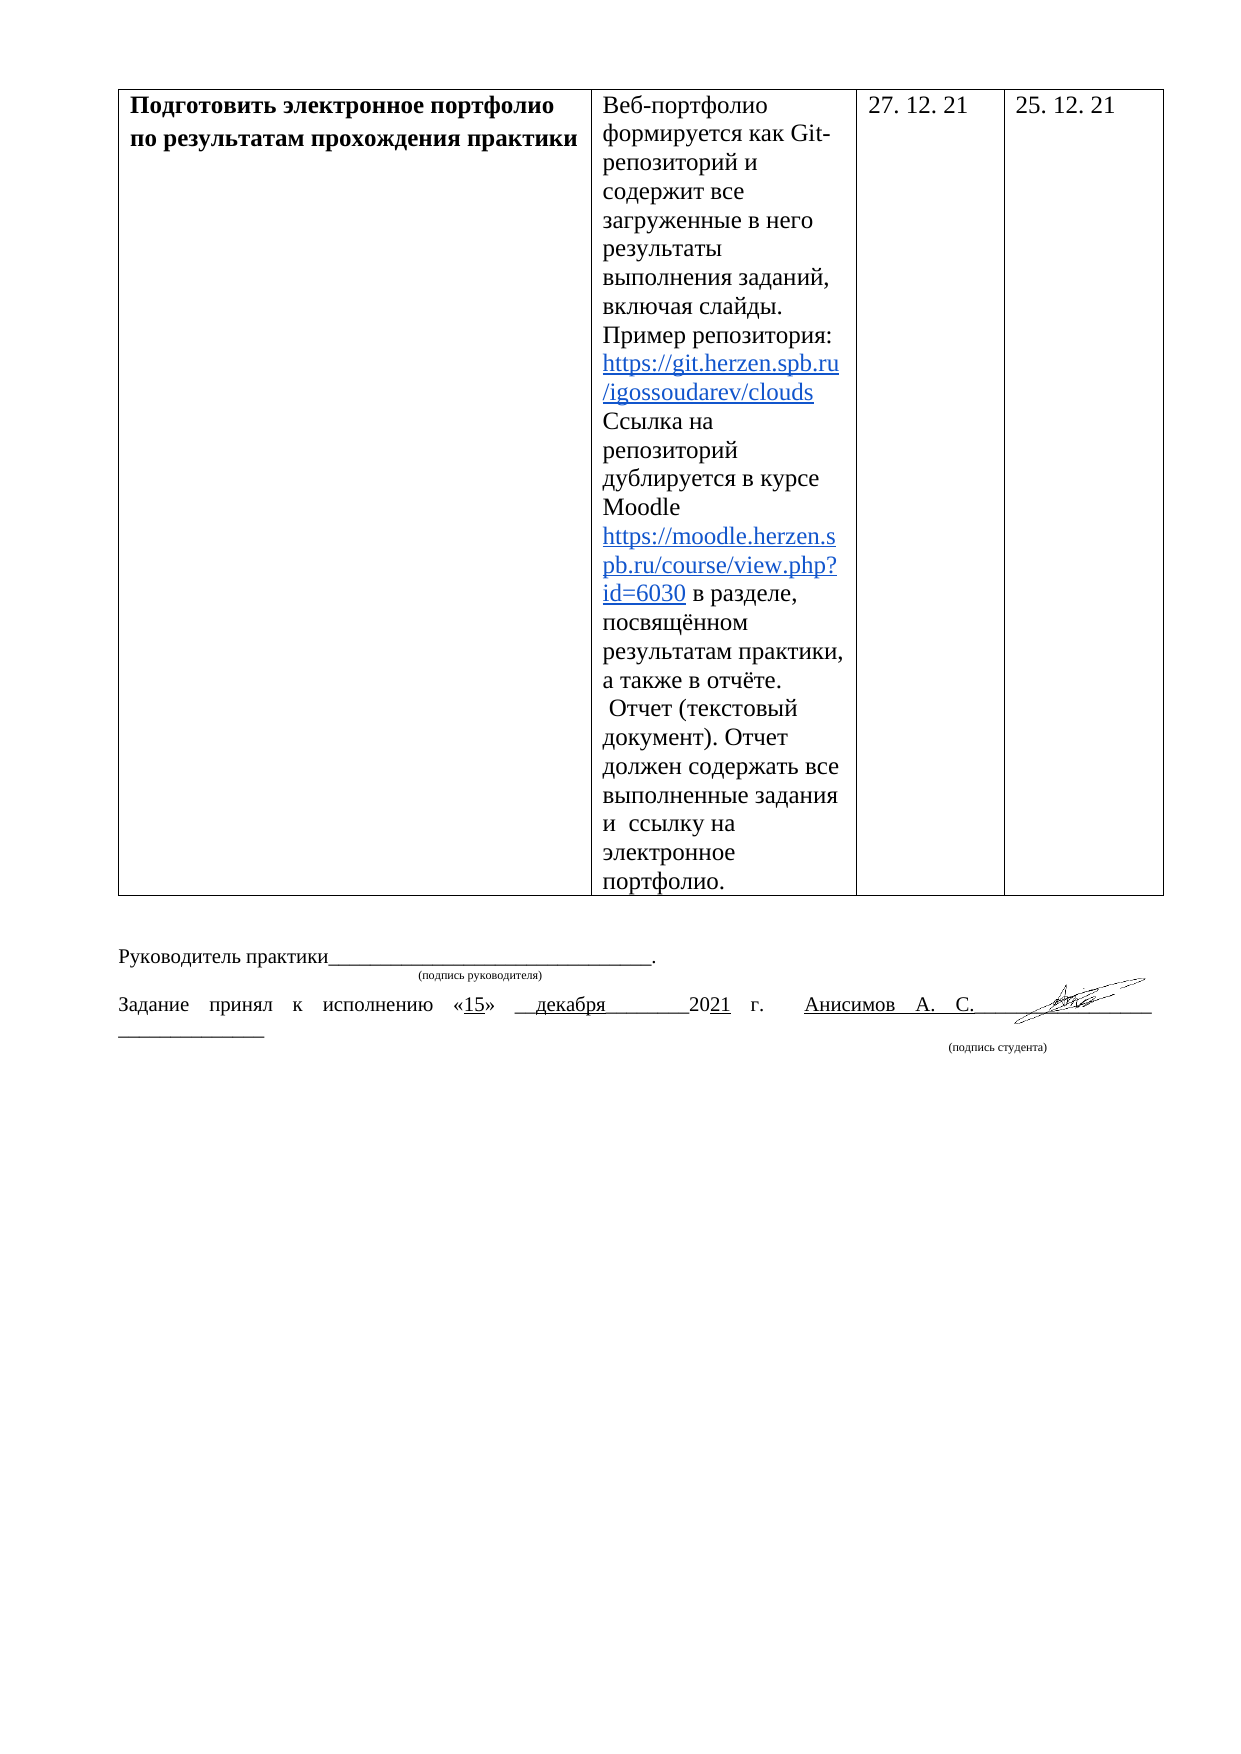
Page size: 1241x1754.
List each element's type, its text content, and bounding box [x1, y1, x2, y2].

table_cell 25. 12. 21 [1005, 90, 1163, 895]
table_cell 27. 12. 21 [857, 90, 1004, 895]
text Руководитель практики_______________________________. [118, 944, 1152, 968]
table_cell Веб-портфолио формируется как Git-репозиторий и содержит все загруженные в него результаты выполнения заданий, включая слайды. Пример репозитория: https://git.herzen.spb.ru/igossoudarev/clouds Ссылка на репозиторий дублируется в курсе Moodle https://moodle.herzen.spb.ru/course/view.php?id=6030 в разделе, посвящённом результатам практики, а также в отчёте. Отчет (текстовый документ). Отчет должен содержать все выполненные задания и ссылку на электронное портфолио. [592, 90, 856, 895]
text Задание принял к исполнению «15» __декабря________2021 г. Анисимов А. С._________________ ______________ [118, 992, 1152, 1040]
text (подпись руководителя) [343, 968, 1152, 992]
table_cell Подготовить электронное портфолио по результатам прохождения практики [119, 90, 591, 895]
text (подпись студента) [118, 1040, 1152, 1064]
